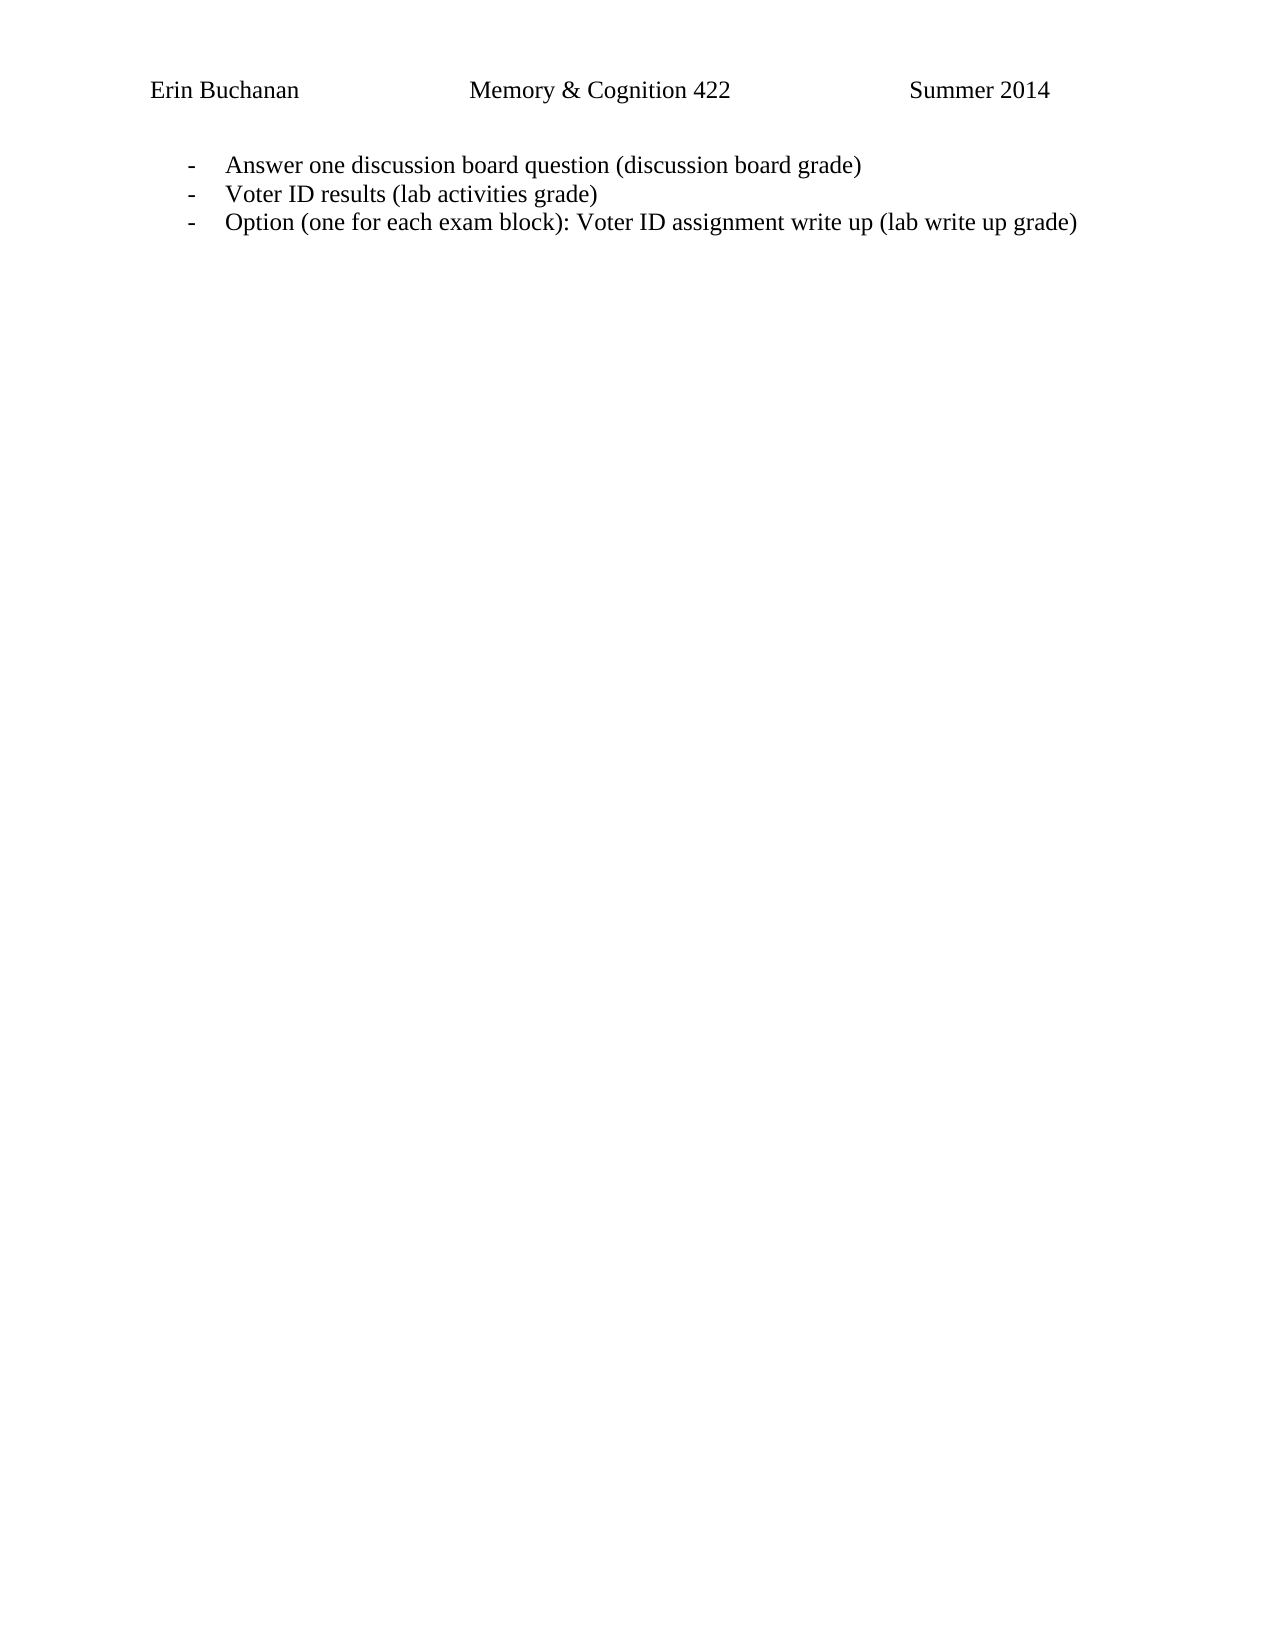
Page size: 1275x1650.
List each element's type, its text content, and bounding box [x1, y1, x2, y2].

list Answer one discussion board question (discussion board grade) [187, 150, 1125, 179]
list Option (one for each exam block): Voter ID assignment write up (lab write up grade) [187, 207, 1125, 236]
list Voter ID results (lab activities grade) [187, 179, 1125, 207]
